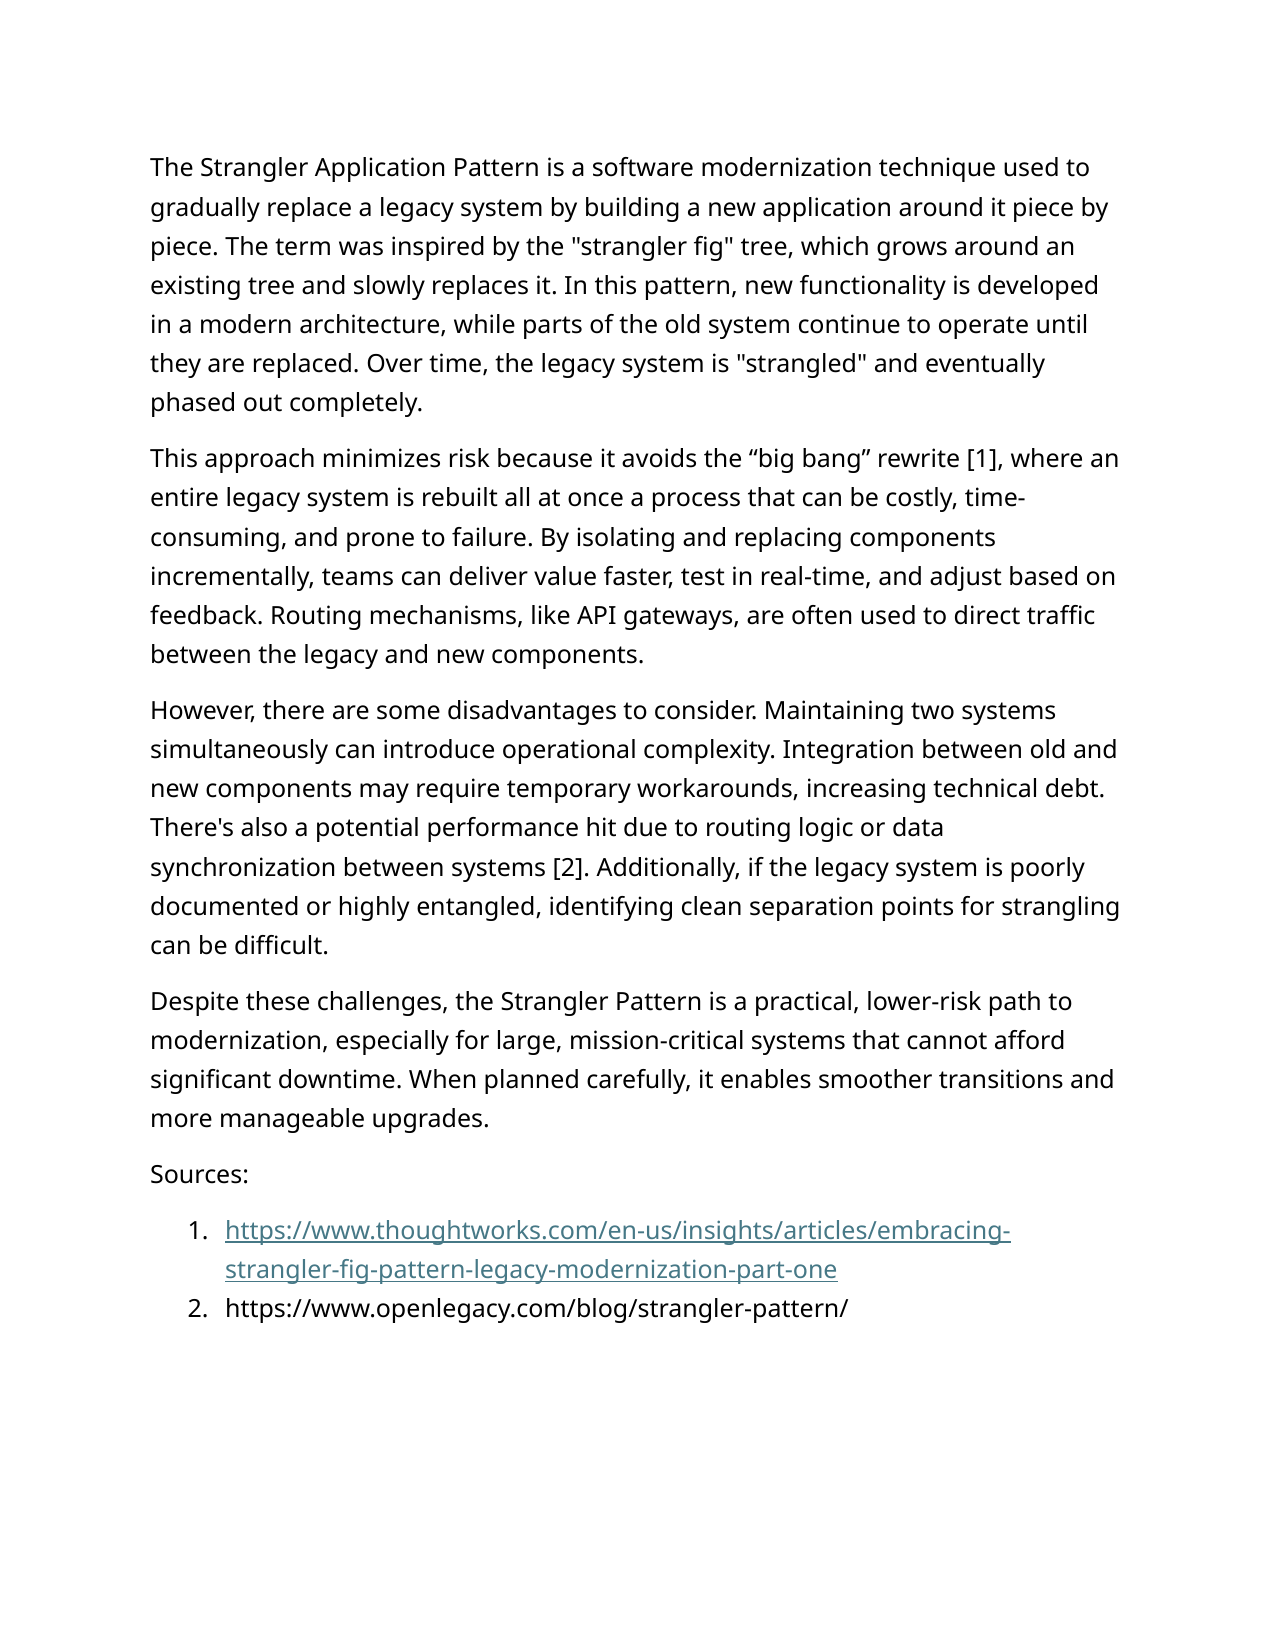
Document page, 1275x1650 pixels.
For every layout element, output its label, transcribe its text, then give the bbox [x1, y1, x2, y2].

text This approach minimizes risk because it avoids the “big bang” rewrite [1], where an entire legacy system is rebuilt all at once a process that can be costly, time-consuming, and prone to failure. By isolating and replacing components incrementally, teams can deliver value faster, test in real-time, and adjust based on feedback. Routing mechanisms, like API gateways, are often used to direct traffic between the legacy and new components. [150, 441, 1125, 671]
text However, there are some disadvantages to consider. Maintaining two systems simultaneously can introduce operational complexity. Integration between old and new components may require temporary workarounds, increasing technical debt. There's also a potential performance hit due to routing logic or data synchronization between systems [2]. Additionally, if the legacy system is poorly documented or highly entangled, identifying clean separation points for strangling can be difficult. [150, 692, 1125, 962]
text Sources: [150, 1157, 1125, 1191]
list https://www.thoughtworks.com/en-us/insights/articles/embracing-strangler-fig-pattern-legacy-modernization-part-one [187, 1212, 1125, 1286]
text The Strangler Application Pattern is a software modernization technique used to gradually replace a legacy system by building a new application around it piece by piece. The term was inspired by the "strangler fig" tree, which grows around an existing tree and slowly replaces it. In this pattern, new functionality is developed in a modern architecture, while parts of the old system continue to operate until they are replaced. Over time, the legacy system is "strangled" and eventually phased out completely. [150, 150, 1125, 419]
text Despite these challenges, the Strangler Pattern is a practical, lower-risk path to modernization, especially for large, mission-critical systems that cannot afford significant downtime. When planned carefully, it enables smoother transitions and more manageable upgrades. [150, 983, 1125, 1135]
list https://www.openlegacy.com/blog/strangler-pattern/ [187, 1291, 1125, 1325]
